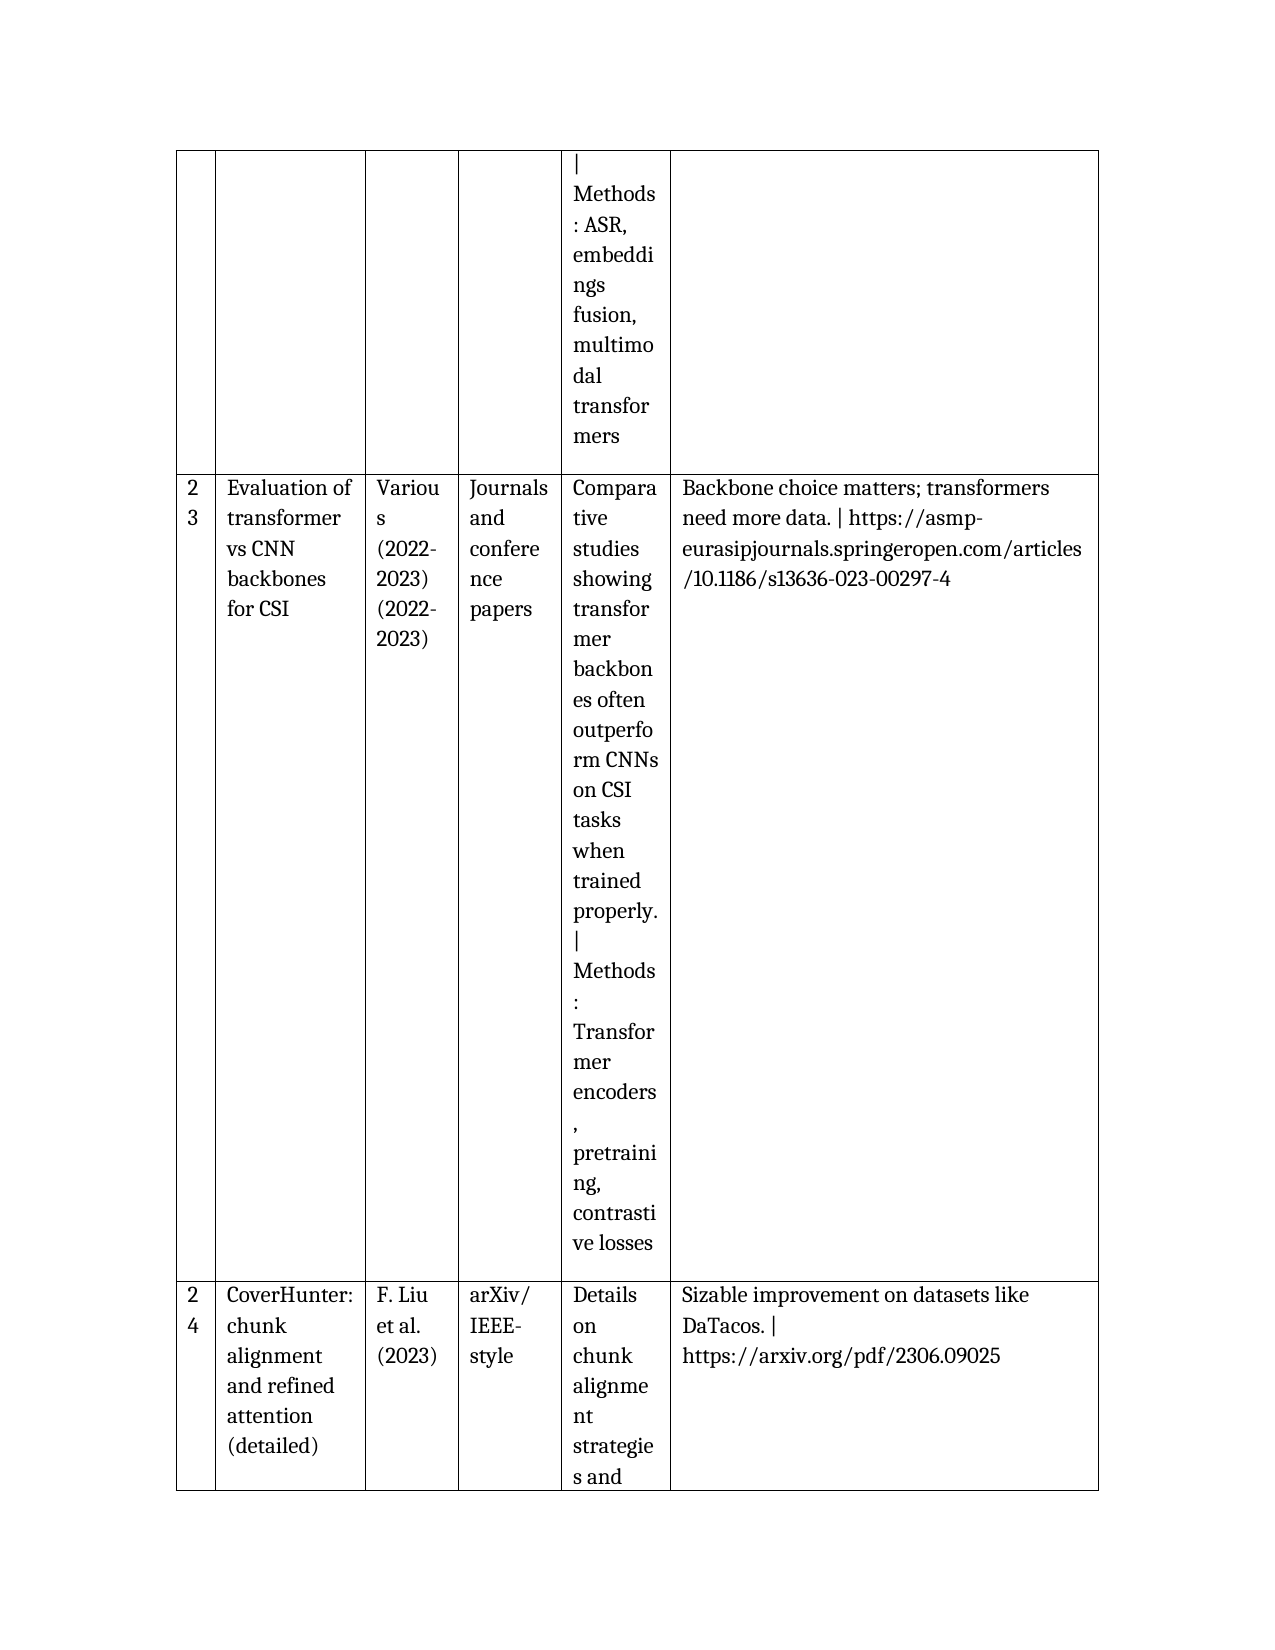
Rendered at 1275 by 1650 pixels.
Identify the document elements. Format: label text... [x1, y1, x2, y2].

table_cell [562, 151, 670, 474]
table_cell Backbone choice matters; transformers need more data. | https://asmp-eurasipjournals.springeropen.com/articles/10.1186/s13636-023-00297-4 [671, 475, 1098, 1281]
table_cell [671, 151, 1098, 474]
table_cell Comparative studies showing transformer backbones often outperform CNNs on CSI tasks when trained properly. | Methods: Transformer encoders, pretraining, contrastive losses [562, 475, 670, 1281]
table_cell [366, 1282, 458, 1490]
table_cell 24 [177, 1282, 215, 1490]
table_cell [216, 1282, 365, 1490]
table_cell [671, 1282, 1098, 1490]
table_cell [366, 151, 458, 474]
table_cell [459, 151, 561, 474]
table_cell 23 [177, 475, 215, 1281]
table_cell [562, 1282, 670, 1490]
table_cell Journals and conference papers [459, 475, 561, 1281]
table_cell Evaluation of transformer vs CNN backbones for CSI [216, 475, 365, 1281]
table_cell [216, 151, 365, 474]
table_cell arXiv/IEEE-style [459, 1282, 561, 1490]
table_cell Various (2022-2023) (2022-2023) [366, 475, 458, 1281]
table_cell 22 [177, 151, 215, 474]
